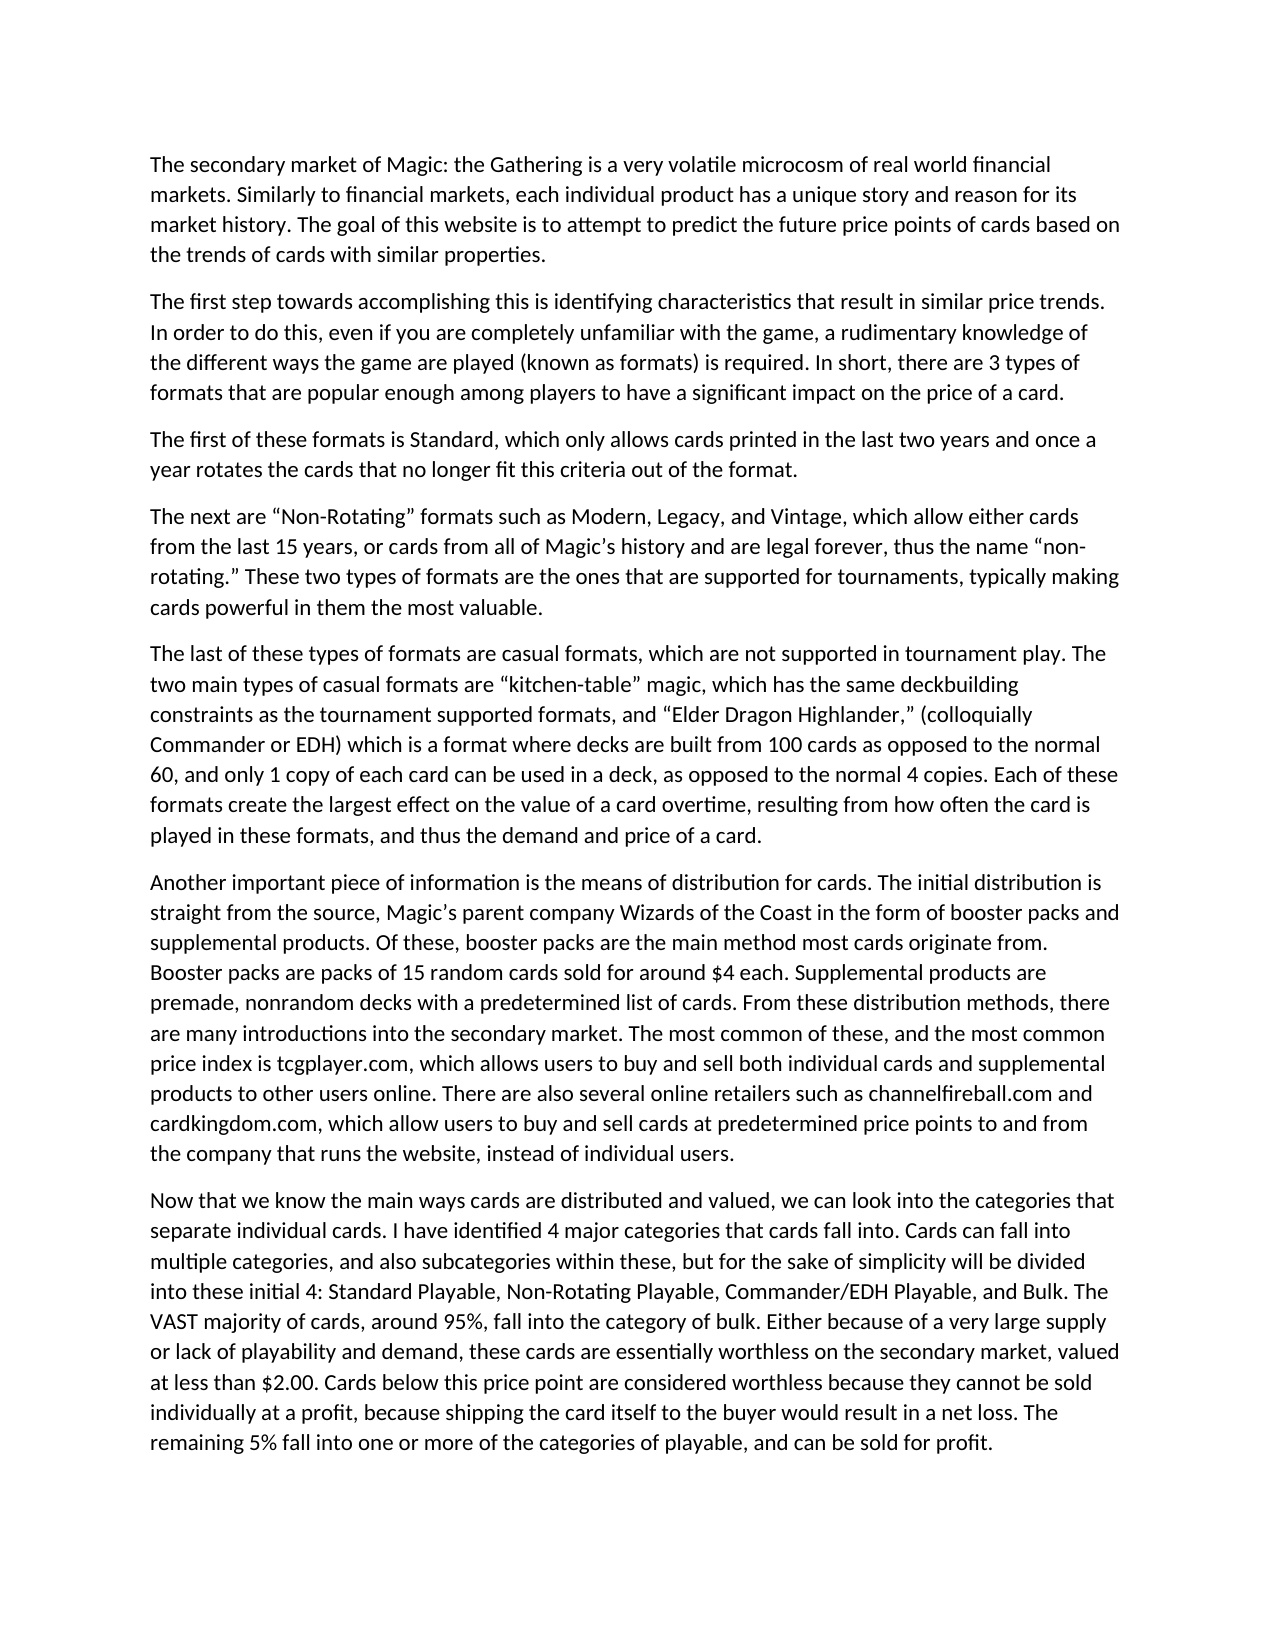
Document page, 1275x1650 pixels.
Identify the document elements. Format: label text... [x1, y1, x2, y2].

text The next are “Non-Rotating” formats such as Modern, Legacy, and Vintage, which allow either cards from the last 15 years, or cards from all of Magic’s history and are legal forever, thus the name “non-rotating.” These two types of formats are the ones that are supported for tournaments, typically making cards powerful in them the most valuable. [150, 502, 1125, 621]
text The last of these types of formats are casual formats, which are not supported in tournament play. The two main types of casual formats are “kitchen-table” magic, which has the same deckbuilding constraints as the tournament supported formats, and “Elder Dragon Highlander,” (colloquially Commander or EDH) which is a format where decks are built from 100 cards as opposed to the normal 60, and only 1 copy of each card can be used in a deck, as opposed to the normal 4 copies. Each of these formats create the largest effect on the value of a card overtime, resulting from how often the card is played in these formats, and thus the demand and price of a card. [150, 639, 1125, 849]
text Another important piece of information is the means of distribution for cards. The initial distribution is straight from the source, Magic’s parent company Wizards of the Coast in the form of booster packs and supplemental products. Of these, booster packs are the main method most cards originate from. Booster packs are packs of 15 random cards sold for around $4 each. Supplemental products are premade, nonrandom decks with a predetermined list of cards. From these distribution methods, there are many introductions into the secondary market. The most common of these, and the most common price index is tcgplayer.com, which allows users to buy and sell both individual cards and supplemental products to other users online. There are also several online retailers such as channelfireball.com and cardkingdom.com, which allow users to buy and sell cards at predetermined price points to and from the company that runs the website, instead of individual users. [150, 868, 1125, 1168]
text The first step towards accomplishing this is identifying characteristics that result in similar price trends. In order to do this, even if you are completely unfamiliar with the game, a rudimentary knowledge of the different ways the game are played (known as formats) is required. In short, there are 3 types of formats that are popular enough among players to have a significant impact on the price of a card. [150, 287, 1125, 406]
text The first of these formats is Standard, which only allows cards printed in the last two years and once a year rotates the cards that no longer fit this criteria out of the format. [150, 425, 1125, 483]
text The secondary market of Magic: the Gathering is a very volatile microcosm of real world financial markets. Similarly to financial markets, each individual product has a unique story and reason for its market history. The goal of this website is to attempt to predict the future price points of cards based on the trends of cards with similar properties. [150, 150, 1125, 269]
text Now that we know the main ways cards are distributed and valued, we can look into the categories that separate individual cards. I have identified 4 major categories that cards fall into. Cards can fall into multiple categories, and also subcategories within these, but for the sake of simplicity will be divided into these initial 4: Standard Playable, Non-Rotating Playable, Commander/EDH Playable, and Bulk. The VAST majority of cards, around 95%, fall into the category of bulk. Either because of a very large supply or lack of playability and demand, these cards are essentially worthless on the secondary market, valued at less than $2.00. Cards below this price point are considered worthless because they cannot be sold individually at a profit, because shipping the card itself to the buyer would result in a net loss. The remaining 5% fall into one or more of the categories of playable, and can be sold for profit. [150, 1186, 1125, 1456]
